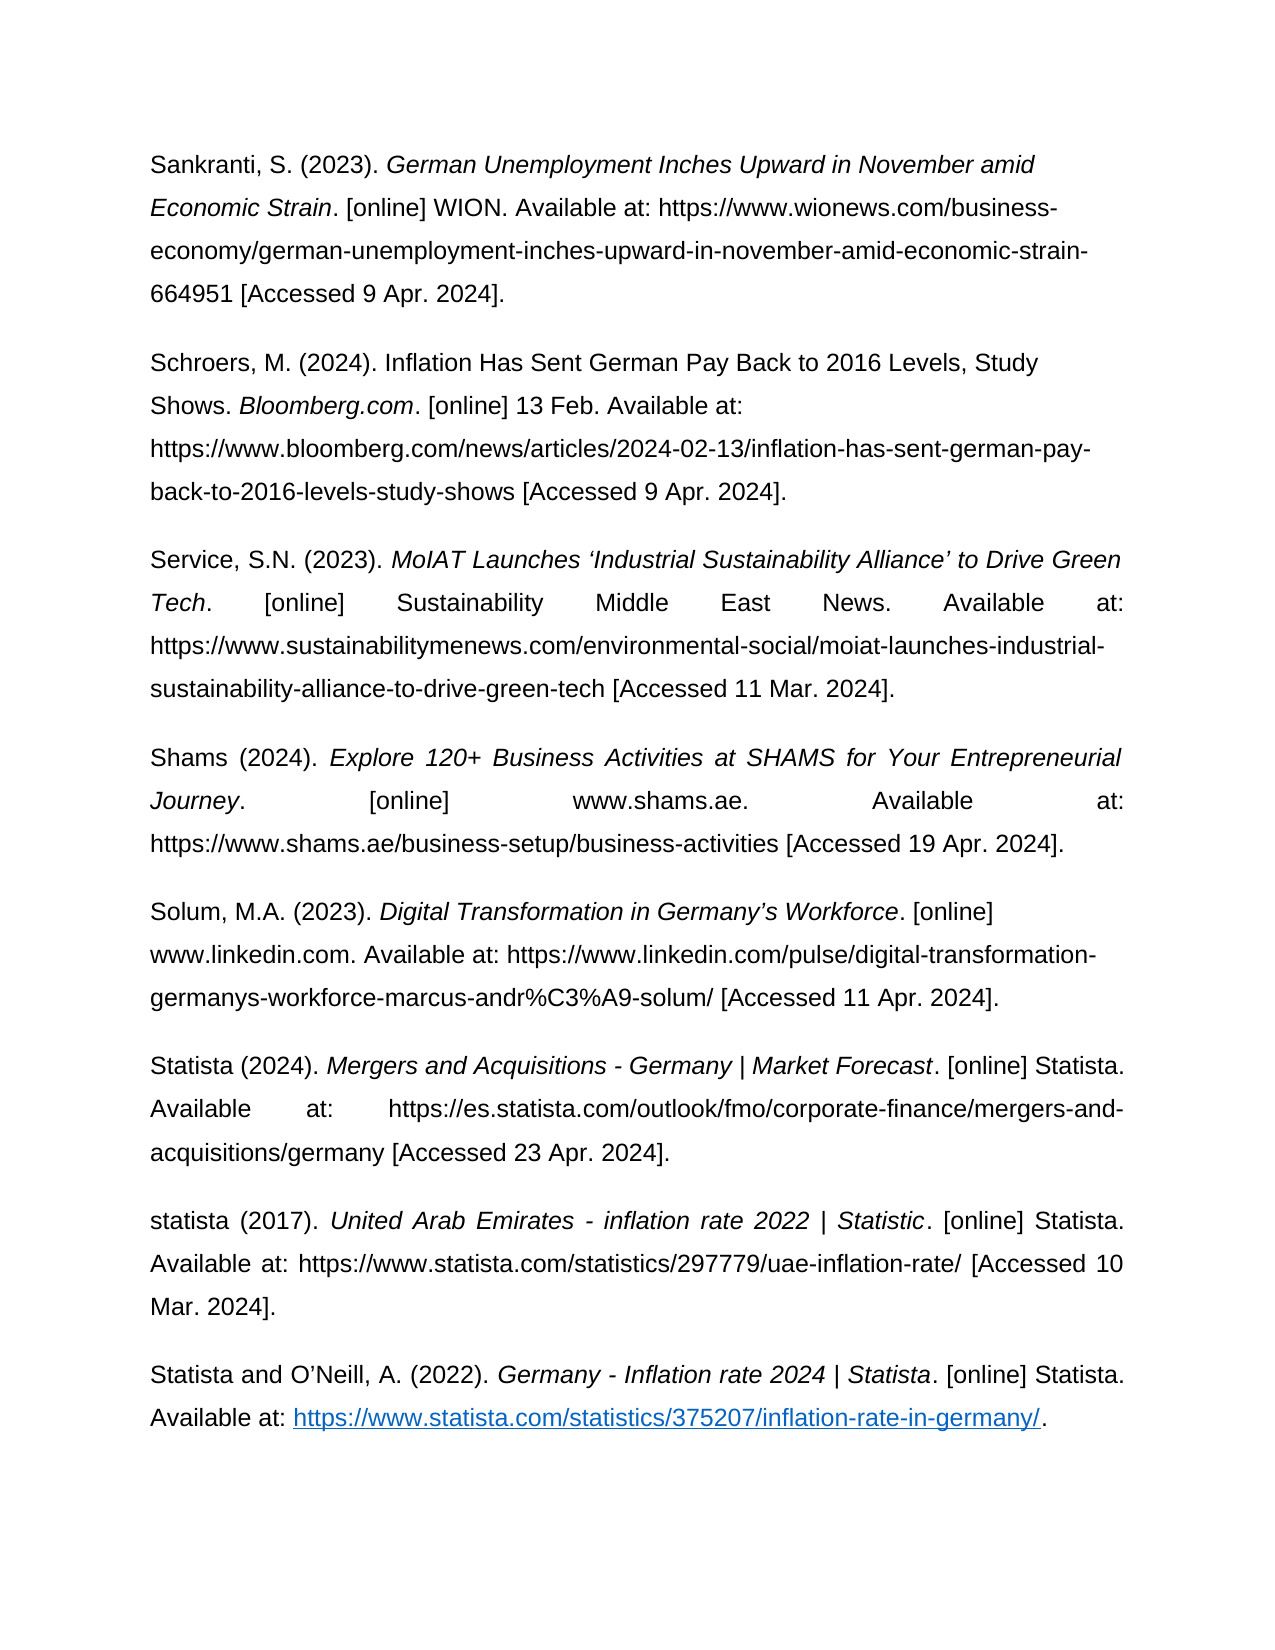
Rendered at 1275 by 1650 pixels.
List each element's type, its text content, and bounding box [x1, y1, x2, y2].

text Shams (2024). Explore 120+ Business Activities at SHAMS for Your Entrepreneurial Journey. [online] www.shams.ae. Available at: https://www.shams.ae/business-setup/business-activities [Accessed 19 Apr. 2024]. [150, 742, 1125, 857]
text Solum, M.A. (2023). Digital Transformation in Germany’s Workforce. [online] www.linkedin.com. Available at: https://www.linkedin.com/pulse/digital-transformation-germanys-workforce-marcus-andr%C3%A9-solum/ [Accessed 11 Apr. 2024]. [150, 897, 1125, 1012]
text statista (2017). United Arab Emirates - inflation rate 2022 | Statistic. [online] Statista. Available at: https://www.statista.com/statistics/297779/uae-inflation-rate/ [Accessed 10 Mar. 2024]. [150, 1206, 1125, 1321]
text Service, S.N. (2023). MoIAT Launches ‘Industrial Sustainability Alliance’ to Drive Green Tech. [online] Sustainability Middle East News. Available at: https://www.sustainabilitymenews.com/environmental-social/moiat-launches-industrial-sustainability-alliance-to-drive-green-tech [Accessed 11 Mar. 2024]. [150, 545, 1125, 703]
text Sankranti, S. (2023). German Unemployment Inches Upward in November amid Economic Strain. [online] WION. Available at: https://www.wionews.com/business-economy/german-unemployment-inches-upward-in-november-amid-economic-strain-664951 [Accessed 9 Apr. 2024]. [150, 150, 1125, 308]
text Statista (2024). Mergers and Acquisitions - Germany | Market Forecast. [online] Statista. Available at: https://es.statista.com/outlook/fmo/corporate-finance/mergers-and-acquisitions/germany [Accessed 23 Apr. 2024]. [150, 1051, 1125, 1166]
text Schroers, M. (2024). Inflation Has Sent German Pay Back to 2016 Levels, Study Shows. Bloomberg.com. [online] 13 Feb. Available at: https://www.bloomberg.com/news/articles/2024-02-13/inflation-has-sent-german-pay-back-to-2016-levels-study-shows [Accessed 9 Apr. 2024]. [150, 347, 1125, 506]
text Statista and O’Neill, A. (2022). Germany - Inflation rate 2024 | Statista. [online] Statista. Available at: https://www.statista.com/statistics/375207/inflation-rate-in-germany/. [150, 1360, 1125, 1432]
